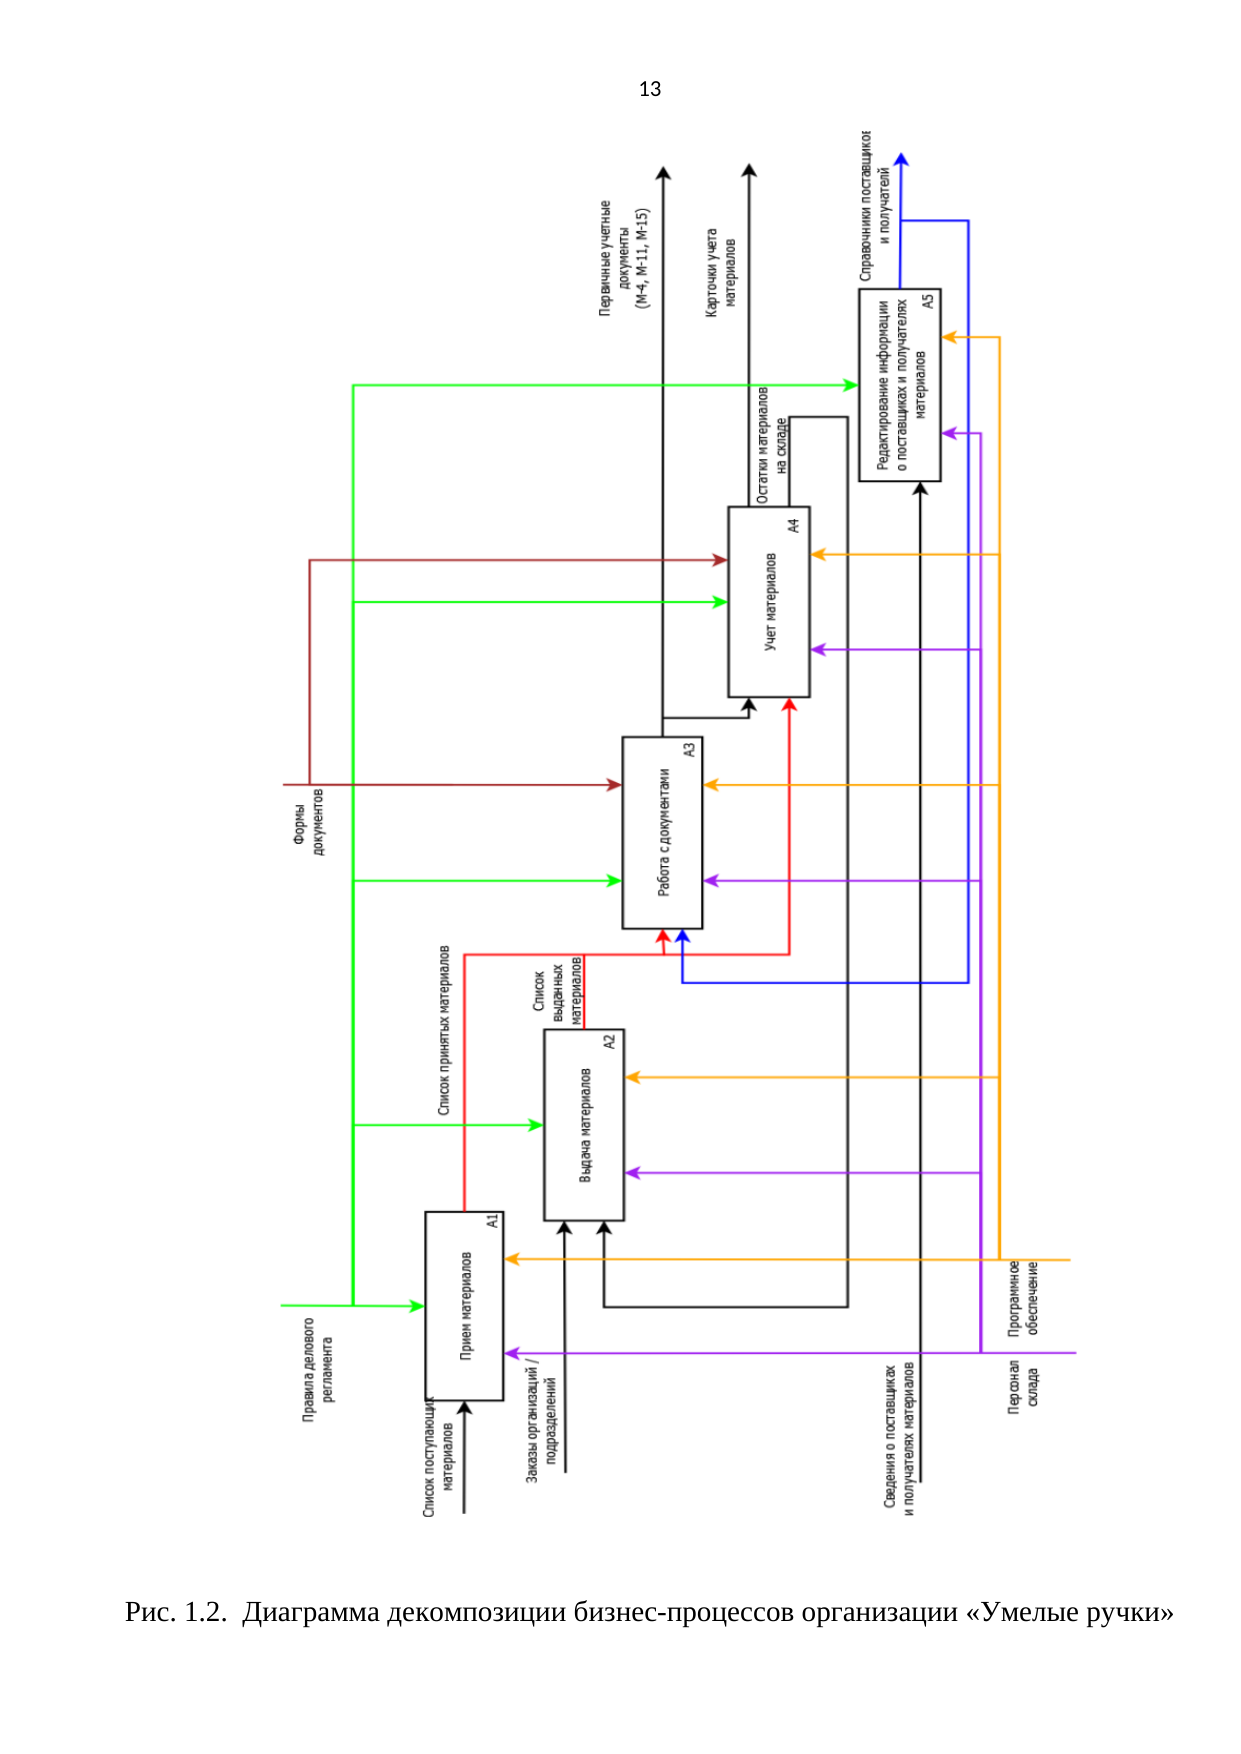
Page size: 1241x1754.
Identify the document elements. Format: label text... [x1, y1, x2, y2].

picture [280, 132, 1077, 1516]
text Рис. 1.2. Диаграмма декомпозиции бизнес-процессов организации «Умелые ручки» [118, 1594, 1181, 1627]
